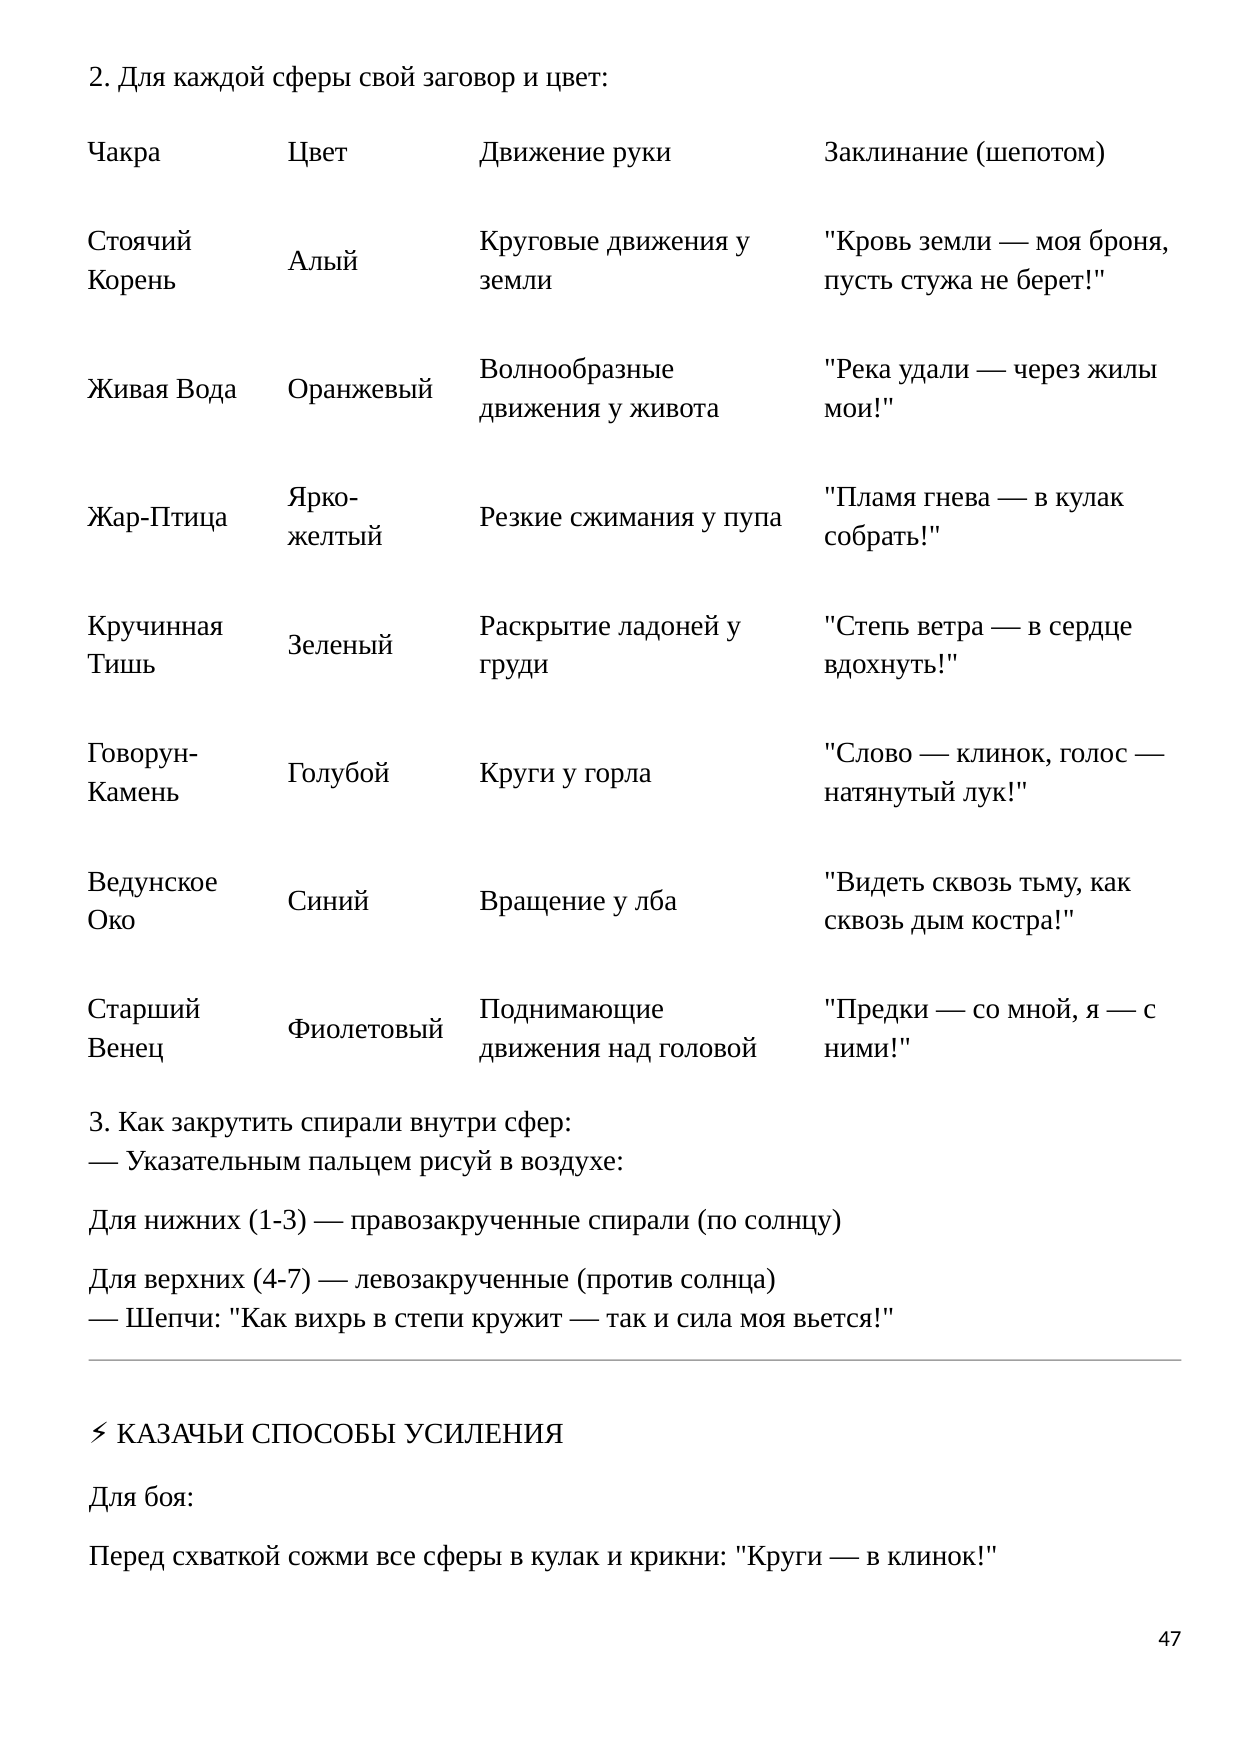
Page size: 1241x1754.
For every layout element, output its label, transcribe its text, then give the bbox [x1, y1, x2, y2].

table_cell Резкие сжимания у пупа [464, 464, 808, 592]
table_cell Оранжевый [272, 336, 463, 464]
table_cell Фиолетовый [272, 976, 463, 1104]
table_cell Живая Вода [87, 336, 272, 464]
table_cell "Слово — клинок, голос — натянутый лук!" [808, 720, 1195, 848]
table_cell Алый [272, 208, 463, 336]
table_cell Круговые движения у земли [464, 208, 808, 336]
text Перед схваткой сожми все сферы в кулак и крикни: "Круги — в клинок!" [89, 1538, 1181, 1572]
table_cell Зеленый [272, 592, 463, 720]
table_cell Ярко-желтый [272, 464, 463, 592]
table_header Движение руки [464, 119, 808, 208]
table_cell Раскрытие ладоней у груди [464, 592, 808, 720]
table_cell Старший Венец [87, 976, 272, 1104]
table_cell Волнообразные движения у живота [464, 336, 808, 464]
table_header Чакра [87, 119, 272, 208]
table_header Заклинание (шепотом) [808, 119, 1195, 208]
table_cell "Река удали — через жилы мои!" [808, 336, 1195, 464]
table_cell Жар-Птица [87, 464, 272, 592]
table_cell Поднимающие движения над головой [464, 976, 808, 1104]
text 2. Для каждой сферы свой заговор и цвет: [89, 59, 1181, 93]
table_cell Вращение у лба [464, 848, 808, 976]
table_cell "Пламя гнева — в кулак собрать!" [808, 464, 1195, 592]
table_cell Кручинная Тишь [87, 592, 272, 720]
table_cell "Кровь земли — моя броня, пусть стужа не берет!" [808, 208, 1195, 336]
table_cell Стоячий Корень [87, 208, 272, 336]
text Для боя: [89, 1479, 1181, 1512]
text Для верхних (4-7) — левозакрученные (против солнца) — Шепчи: "Как вихрь в степи кружит — так и сила моя вьется!" [89, 1261, 1181, 1333]
table_header Цвет [272, 119, 463, 208]
text 3. Как закрутить спирали внутри сфер: — Указательным пальцем рисуй в воздухе: [89, 1104, 1181, 1176]
table_cell "Предки — со мной, я — с ними!" [808, 976, 1195, 1104]
table_cell Синий [272, 848, 463, 976]
text Для нижних (1-3) — правозакрученные спирали (по солнцу) [89, 1202, 1181, 1236]
table_cell Ведунское Око [87, 848, 272, 976]
table_cell Голубой [272, 720, 463, 848]
table_cell "Видеть сквозь тьму, как сквозь дым костра!" [808, 848, 1195, 976]
table_cell Круги у горла [464, 720, 808, 848]
table_cell "Степь ветра — в сердце вдохнуть!" [808, 592, 1195, 720]
table_cell Говорун-Камень [87, 720, 272, 848]
text ⚡ КАЗАЧЬИ СПОСОБЫ УСИЛЕНИЯ [89, 1412, 1181, 1452]
